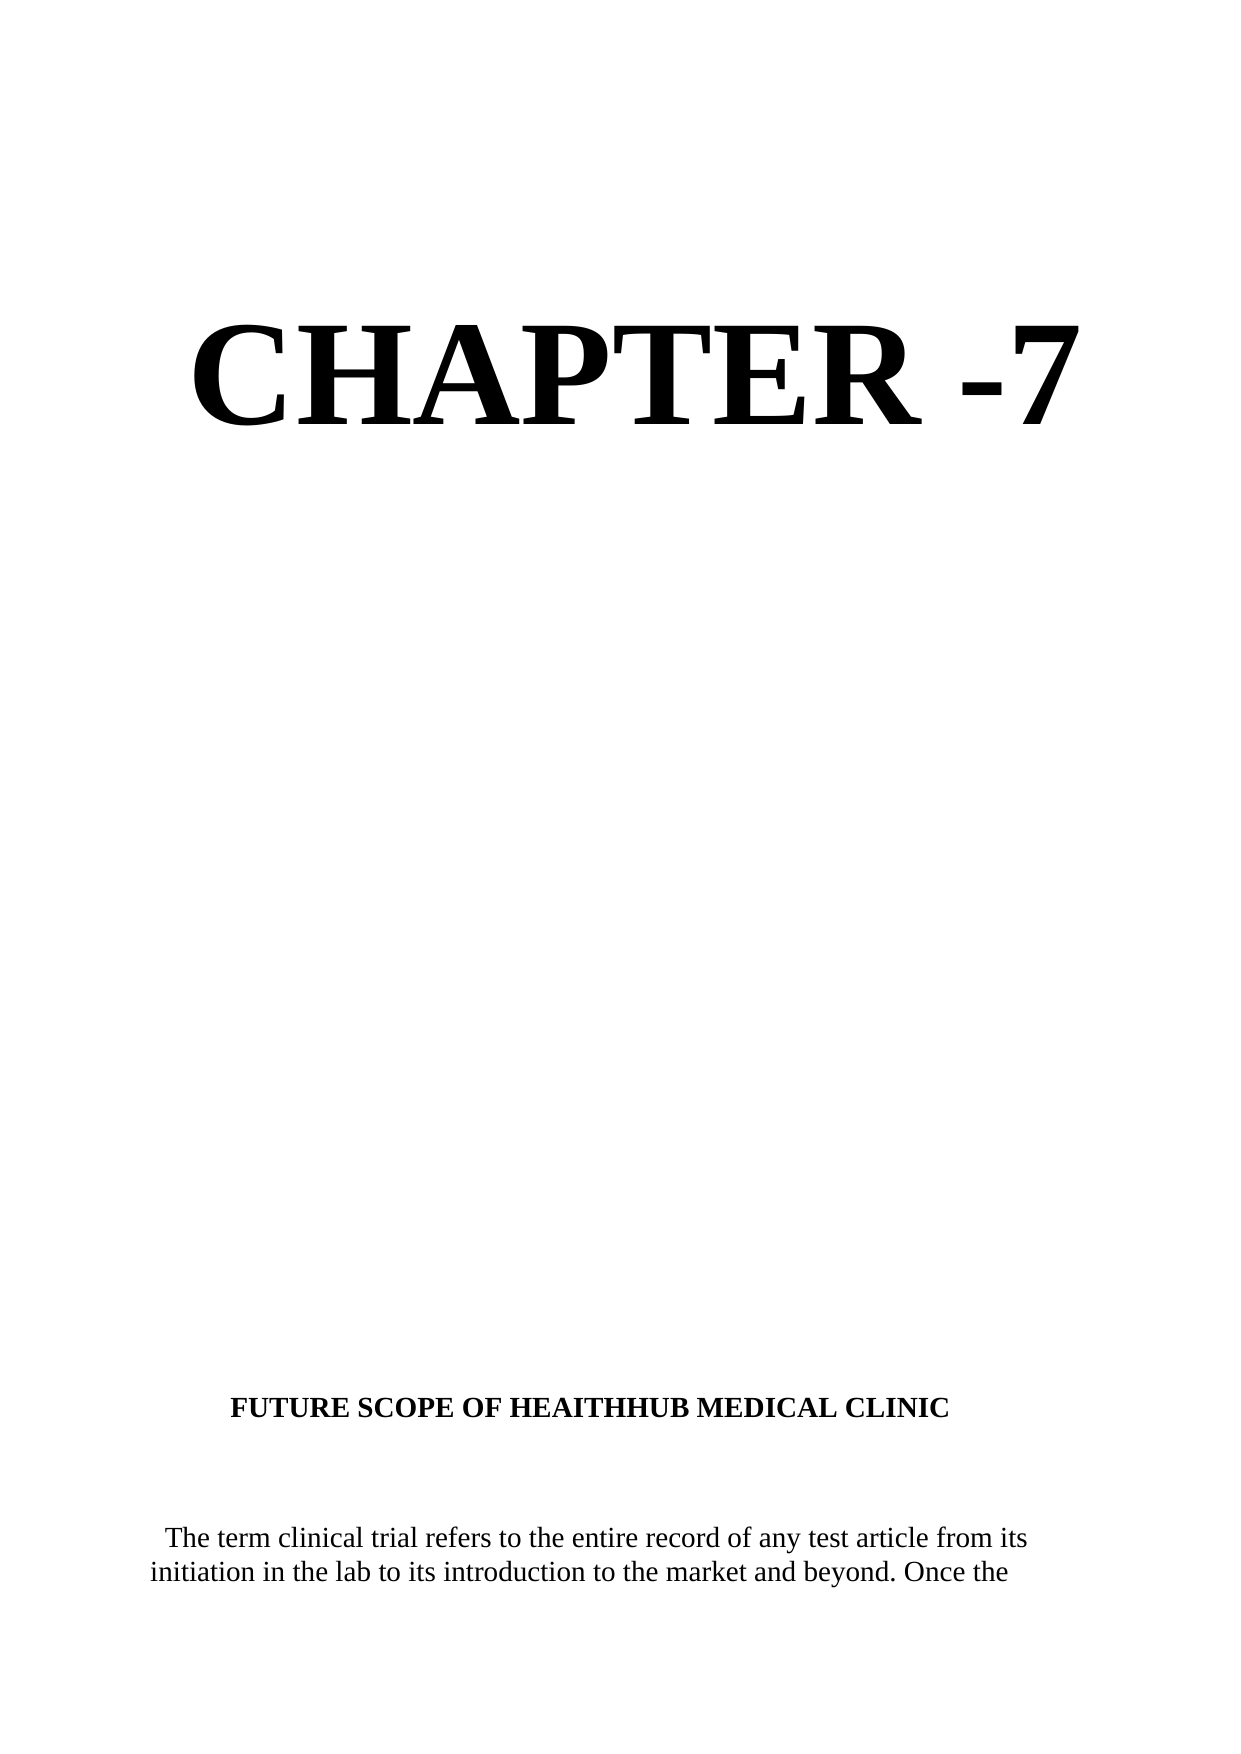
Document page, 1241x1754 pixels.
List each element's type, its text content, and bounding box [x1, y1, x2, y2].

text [150, 1520, 1090, 1587]
text FUTURE SCOPE OF HEAITHHUB MEDICAL CLINIC [150, 1390, 1090, 1424]
text CHAPTER -7 [150, 284, 1090, 457]
